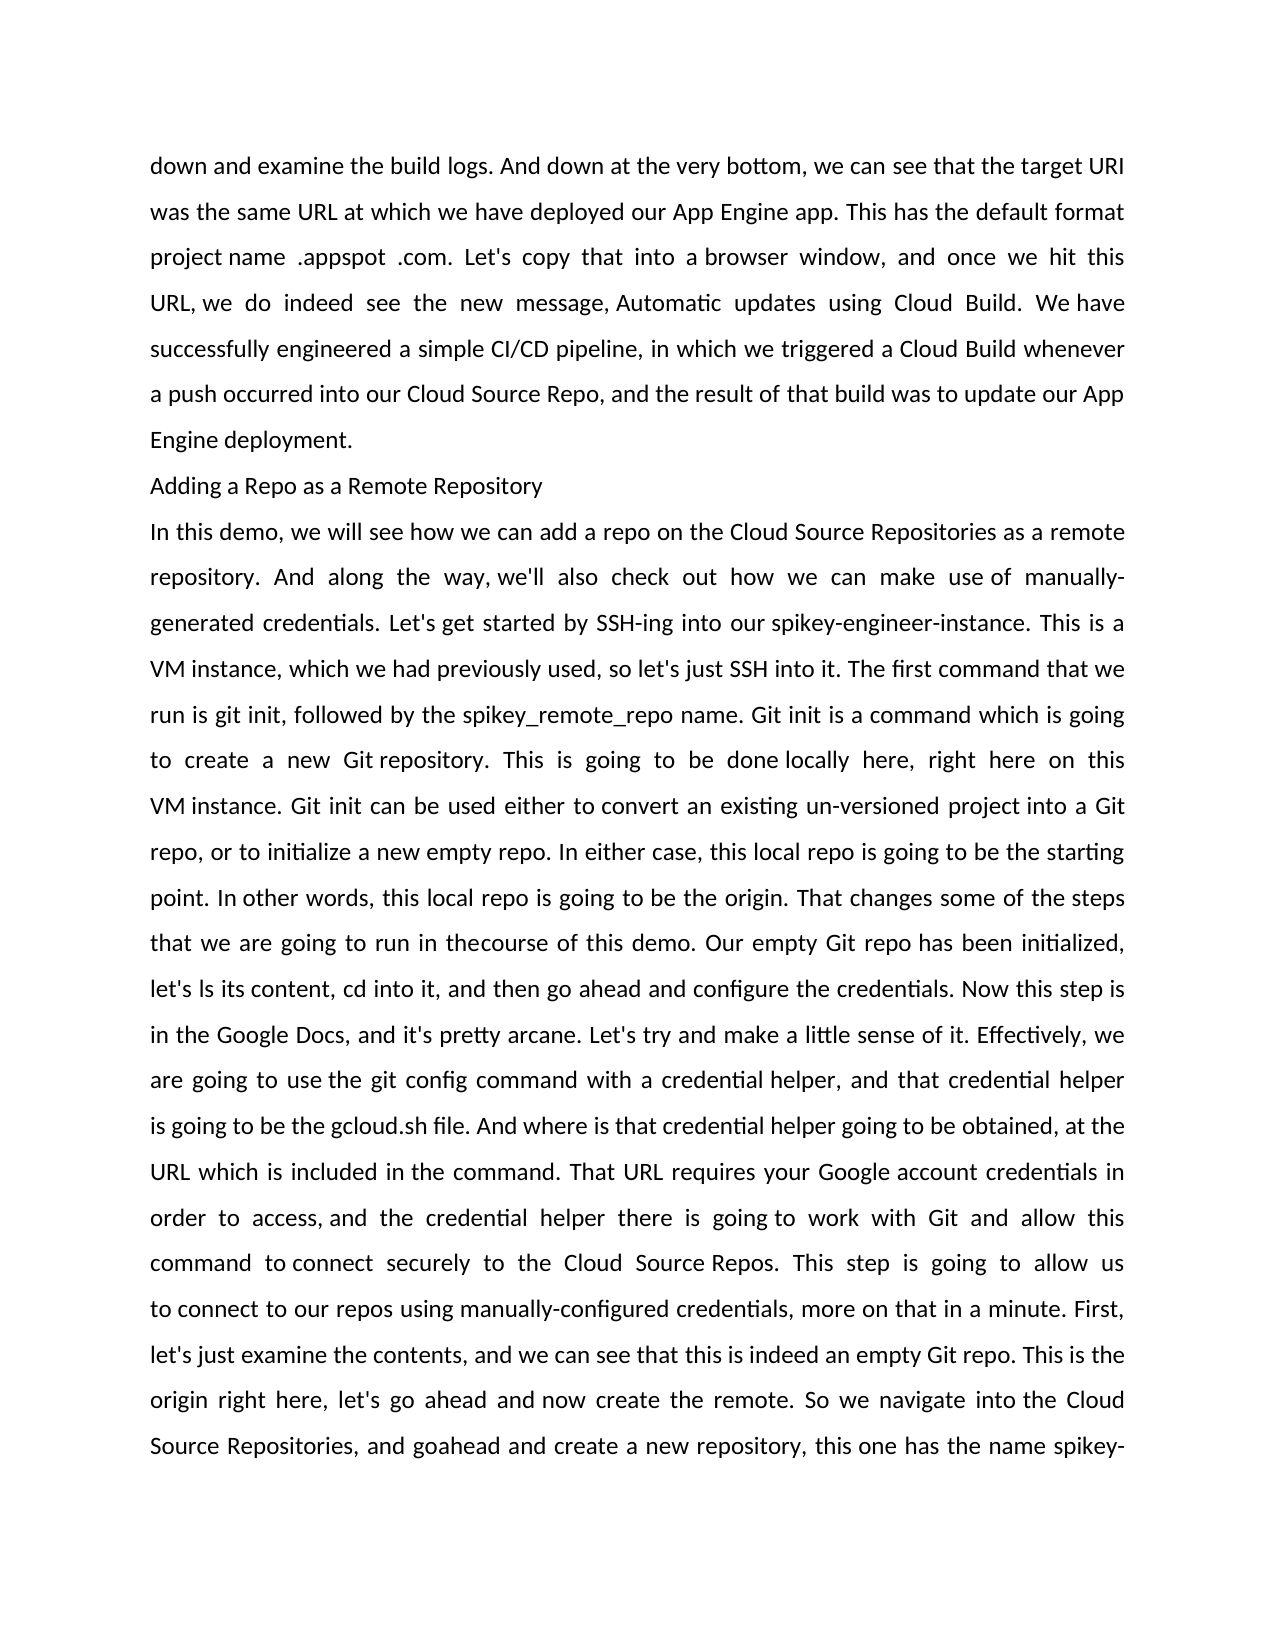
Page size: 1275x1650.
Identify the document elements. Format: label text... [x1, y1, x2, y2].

text Adding a Repo as a Remote Repository [150, 470, 1125, 501]
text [150, 516, 1125, 1461]
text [150, 150, 1125, 455]
